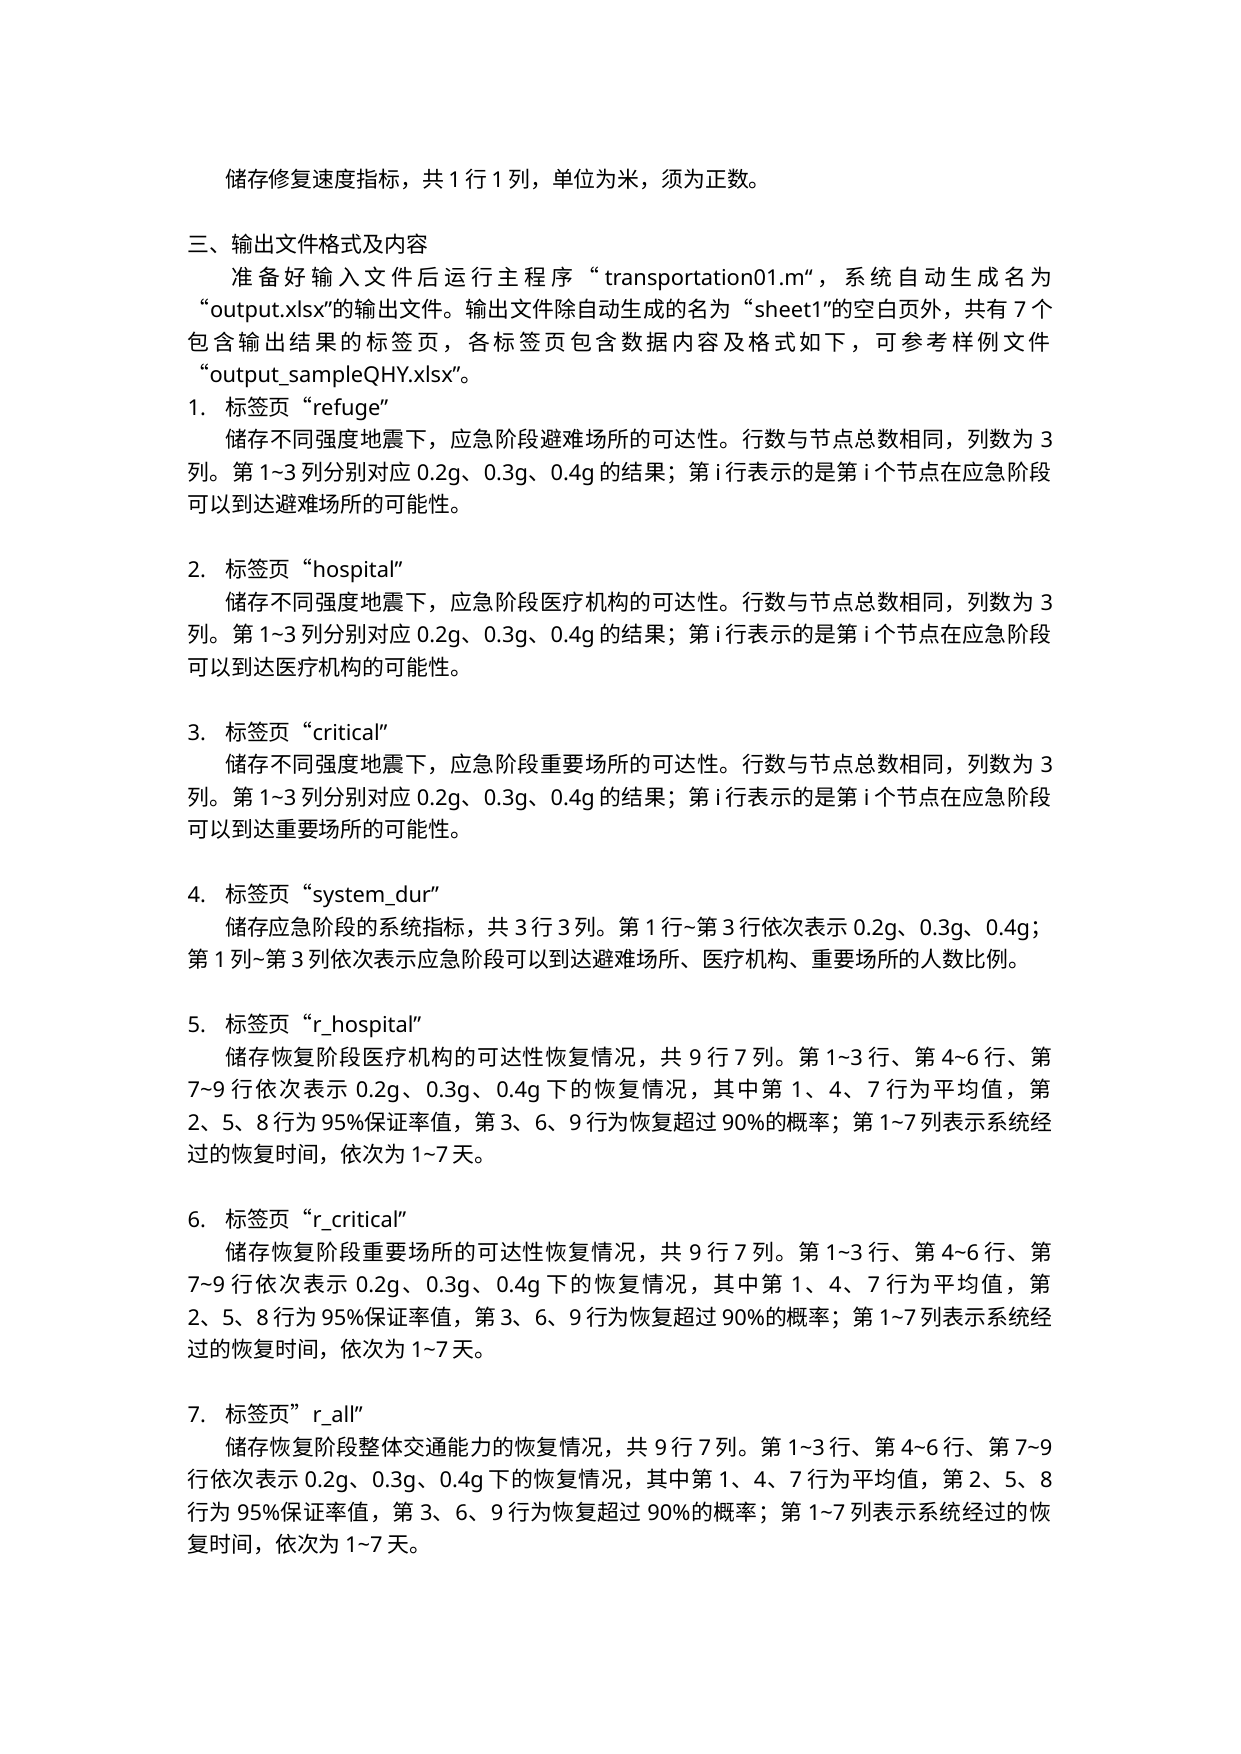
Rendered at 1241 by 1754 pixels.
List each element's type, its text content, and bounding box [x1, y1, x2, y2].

list 标签页“r_critical” [187, 1202, 1053, 1234]
text 储存恢复阶段重要场所的可达性恢复情况，共9行7列。第1~3行、第4~6行、第7~9行依次表示0.2g、0.3g、0.4g下的恢复情况，其中第1、4、7行为平均值，第2、5、8行为95%保证率值，第3、6、9行为恢复超过90%的概率；第1~7列表示系统经过的恢复时间，依次为1~7天。 [187, 1234, 1053, 1364]
text 储存恢复阶段整体交通能力的恢复情况，共9行7列。第1~3行、第4~6行、第7~9行依次表示0.2g、0.3g、0.4g下的恢复情况，其中第1、4、7行为平均值，第2、5、8行为95%保证率值，第3、6、9行为恢复超过90%的概率；第1~7列表示系统经过的恢复时间，依次为1~7天。 [187, 1429, 1053, 1559]
list 标签页“r_hospital” [187, 1007, 1053, 1039]
list 标签页“critical” [187, 714, 1053, 747]
list 标签页”r_all” [187, 1397, 1053, 1429]
text 储存应急阶段的系统指标，共3行3列。第1行~第3行依次表示0.2g、0.3g、0.4g；第1列~第3列依次表示应急阶段可以到达避难场所、医疗机构、重要场所的人数比例。 [187, 909, 1053, 974]
text 储存不同强度地震下，应急阶段重要场所的可达性。行数与节点总数相同，列数为3列。第1~3列分别对应0.2g、0.3g、0.4g的结果；第i行表示的是第i个节点在应急阶段可以到达重要场所的可能性。 [187, 747, 1053, 844]
list 标签页“refuge” [187, 389, 1053, 422]
list 标签页“hospital” [187, 552, 1053, 584]
text 准备好输入文件后运行主程序“transportation01.m“，系统自动生成名为 “output.xlsx”的输出文件。输出文件除自动生成的名为“sheet1”的空白页外，共有7个包含输出结果的标签页，各标签页包含数据内容及格式如下，可参考样例文件“output_sampleQHY.xlsx”。 [187, 259, 1053, 389]
text 三、输出文件格式及内容 [187, 227, 1053, 259]
text 储存恢复阶段医疗机构的可达性恢复情况，共9行7列。第1~3行、第4~6行、第7~9行依次表示0.2g、0.3g、0.4g下的恢复情况，其中第1、4、7行为平均值，第2、5、8行为95%保证率值，第3、6、9行为恢复超过90%的概率；第1~7列表示系统经过的恢复时间，依次为1~7天。 [187, 1039, 1053, 1169]
list 标签页“system_dur” [187, 877, 1053, 909]
list 储存修复速度指标，共1行1列，单位为米，须为正数。 [225, 162, 1053, 194]
text 储存不同强度地震下，应急阶段医疗机构的可达性。行数与节点总数相同，列数为3列。第1~3列分别对应0.2g、0.3g、0.4g的结果；第i行表示的是第i个节点在应急阶段可以到达医疗机构的可能性。 [187, 584, 1053, 682]
text 储存不同强度地震下，应急阶段避难场所的可达性。行数与节点总数相同，列数为3列。第1~3列分别对应0.2g、0.3g、0.4g的结果；第i行表示的是第i个节点在应急阶段可以到达避难场所的可能性。 [187, 422, 1053, 519]
